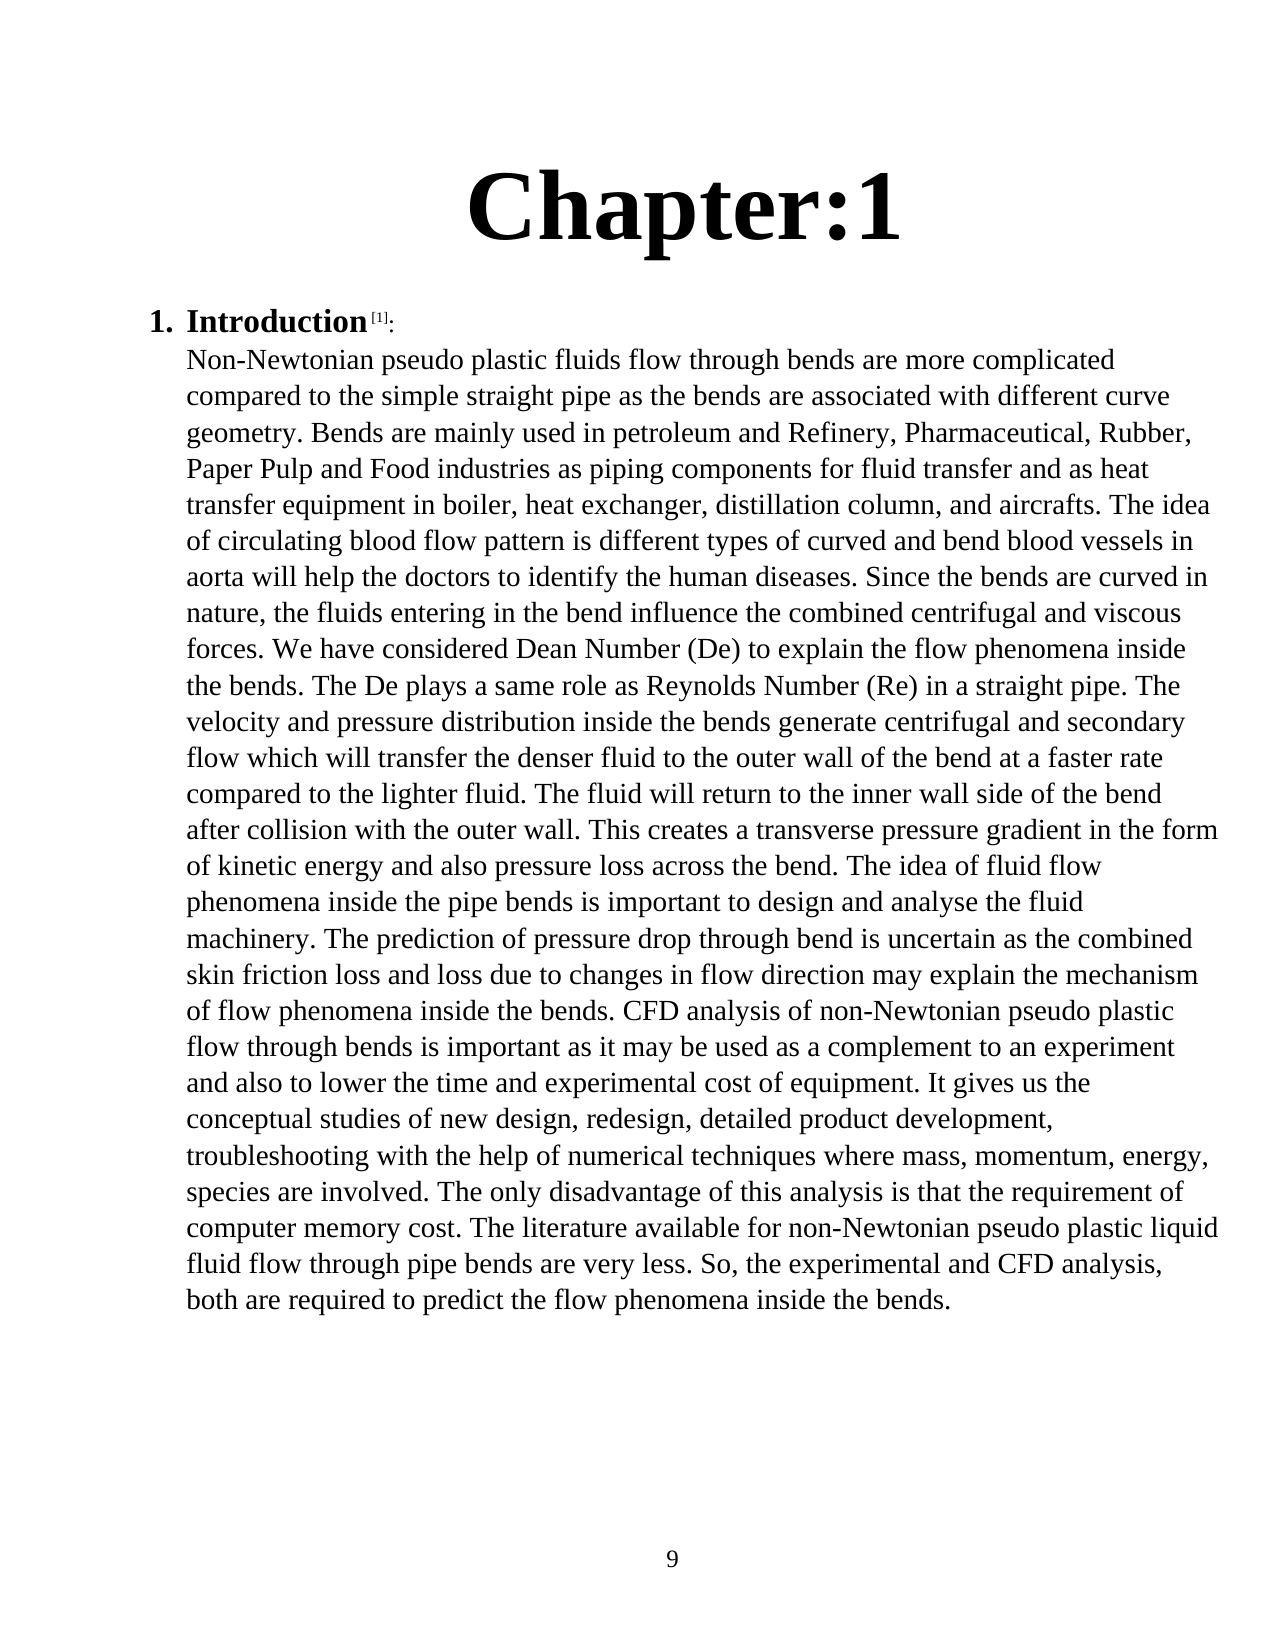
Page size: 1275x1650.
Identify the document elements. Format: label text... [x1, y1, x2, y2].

subtitle Chapter:1 [150, 146, 1220, 261]
list Non-Newtonian pseudo plastic fluids flow through bends are more complicated compared to the simple straight pipe as the bends are associated with different curve geometry. Bends are mainly used in petroleum and Refinery, Pharmaceutical, Rubber, Paper Pulp and Food industries as piping components for fluid transfer and as heat transfer equipment in boiler, heat exchanger, distillation column, and aircrafts. The idea of circulating blood flow pattern is different types of curved and bend blood vessels in aorta will help the doctors to identify the human diseases. Since the bends are curved in nature, the fluids entering in the bend influence the combined centrifugal and viscous forces. We have considered Dean Number (De) to explain the flow phenomena inside the bends. The De plays a same role as Reynolds Number (Re) in a straight pipe. The velocity and pressure distribution inside the bends generate centrifugal and secondary flow which will transfer the denser fluid to the outer wall of the bend at a faster rate compared to the lighter fluid. The fluid will return to the inner wall side of the bend after collision with the outer wall. This creates a transverse pressure gradient in the form of kinetic energy and also pressure loss across the bend. The idea of fluid flow phenomena inside the pipe bends is important to design and analyse the fluid machinery. The prediction of pressure drop through bend is uncertain as the combined skin friction loss and loss due to changes in flow direction may explain the mechanism of flow phenomena inside the bends. CFD analysis of non-Newtonian pseudo plastic flow through bends is important as it may be used as a complement to an experiment and also to lower the time and experimental cost of equipment. It gives us the conceptual studies of new design, redesign, detailed product development, troubleshooting with the help of numerical techniques where mass, momentum, energy, species are involved. The only disadvantage of this analysis is that the requirement of computer memory cost. The literature available for non-Newtonian pseudo plastic liquid fluid flow through pipe bends are very less. So, the experimental and CFD analysis, both are required to predict the flow phenomena inside the bends. [186, 342, 1220, 1316]
list Introduction [1]: [148, 301, 1220, 339]
